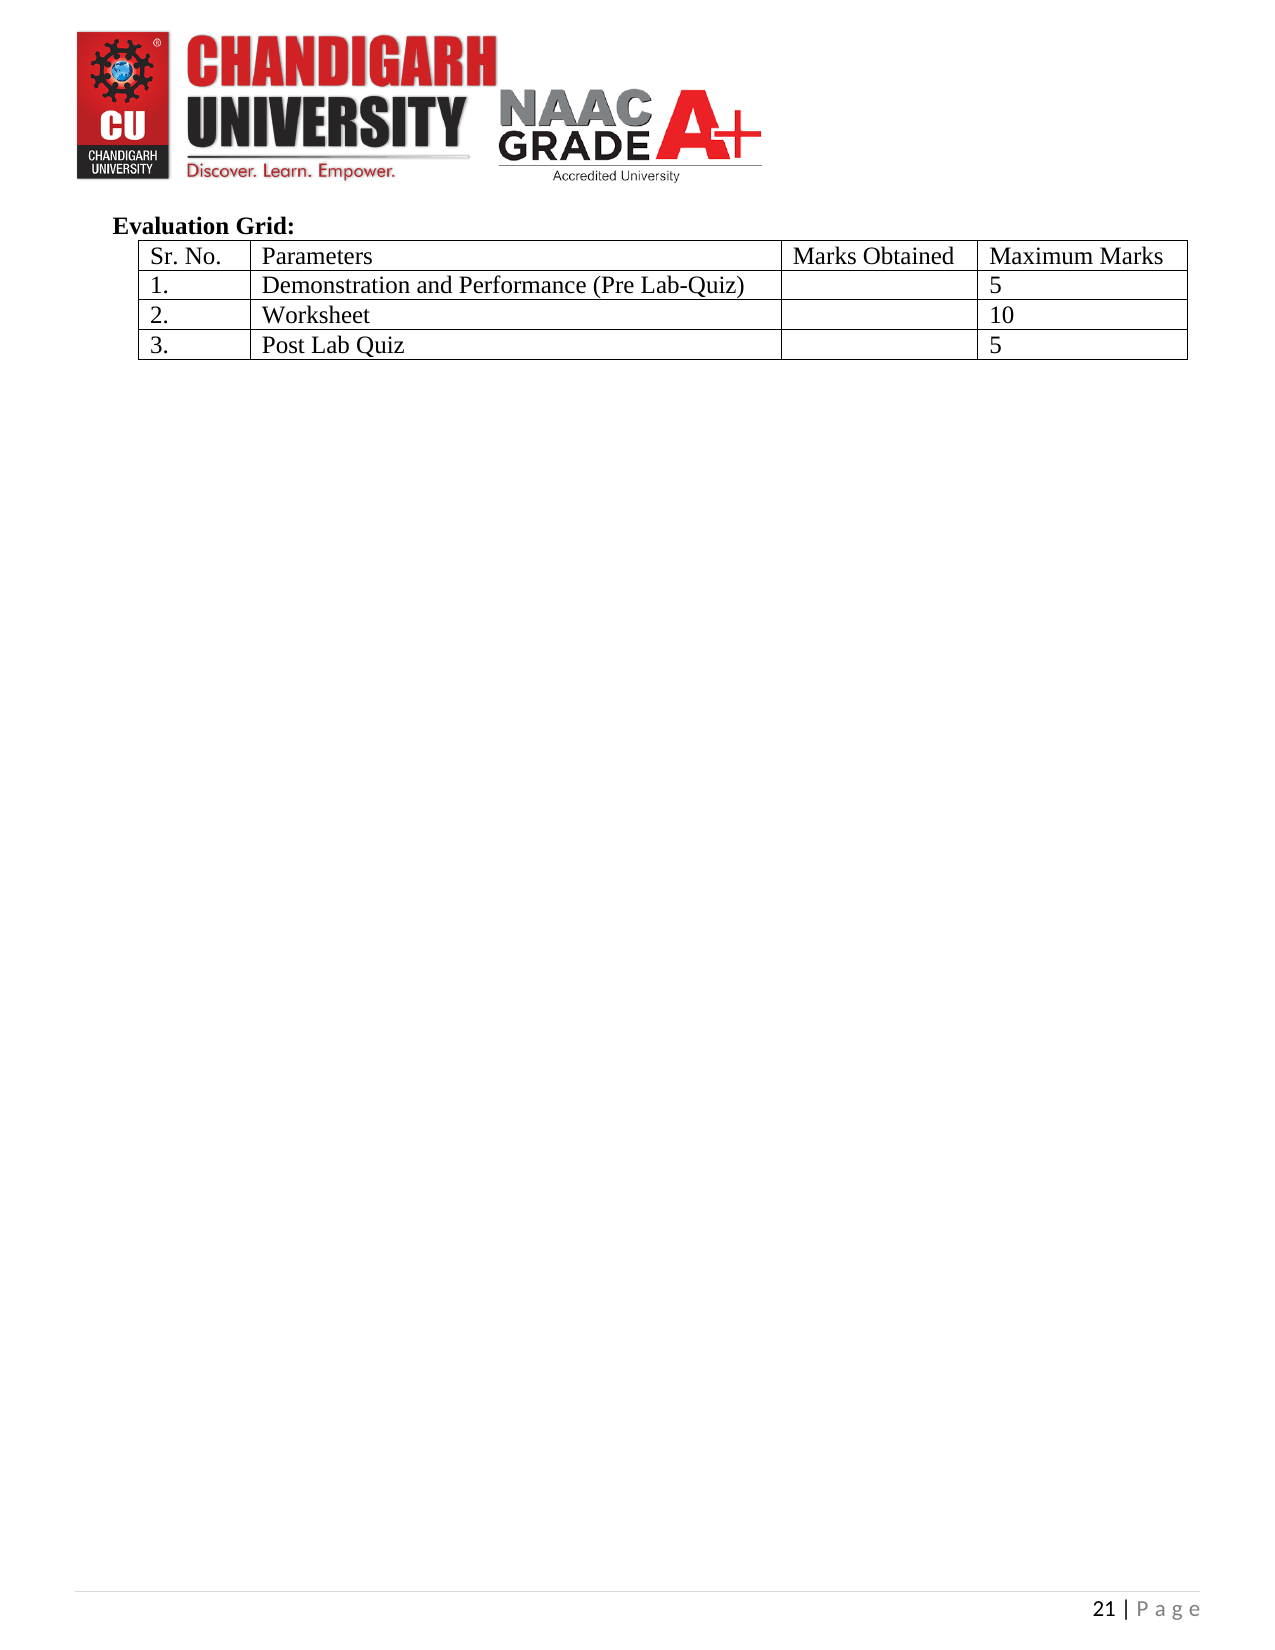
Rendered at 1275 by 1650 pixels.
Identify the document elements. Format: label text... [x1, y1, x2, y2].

table_cell [782, 271, 977, 299]
text Evaluation Grid: [112, 211, 1200, 240]
table_cell Post Lab Quiz [251, 330, 781, 359]
table_header Marks Obtained [782, 241, 977, 269]
table_cell Demonstration and Performance (Pre Lab-Quiz) [251, 271, 781, 299]
table_cell 3. [139, 330, 250, 359]
table_header Parameters [251, 241, 781, 269]
table_cell 5 [978, 330, 1187, 359]
table_cell Worksheet [251, 300, 781, 329]
table_cell [782, 300, 977, 329]
table_header Maximum Marks [978, 241, 1187, 269]
table_cell 5 [978, 271, 1187, 299]
table_cell [782, 330, 977, 359]
table_header Sr. No. [139, 241, 250, 269]
picture [75, 29, 763, 183]
table_cell 1. [139, 271, 250, 299]
table_cell 10 [978, 300, 1187, 329]
table_cell 2. [139, 300, 250, 329]
